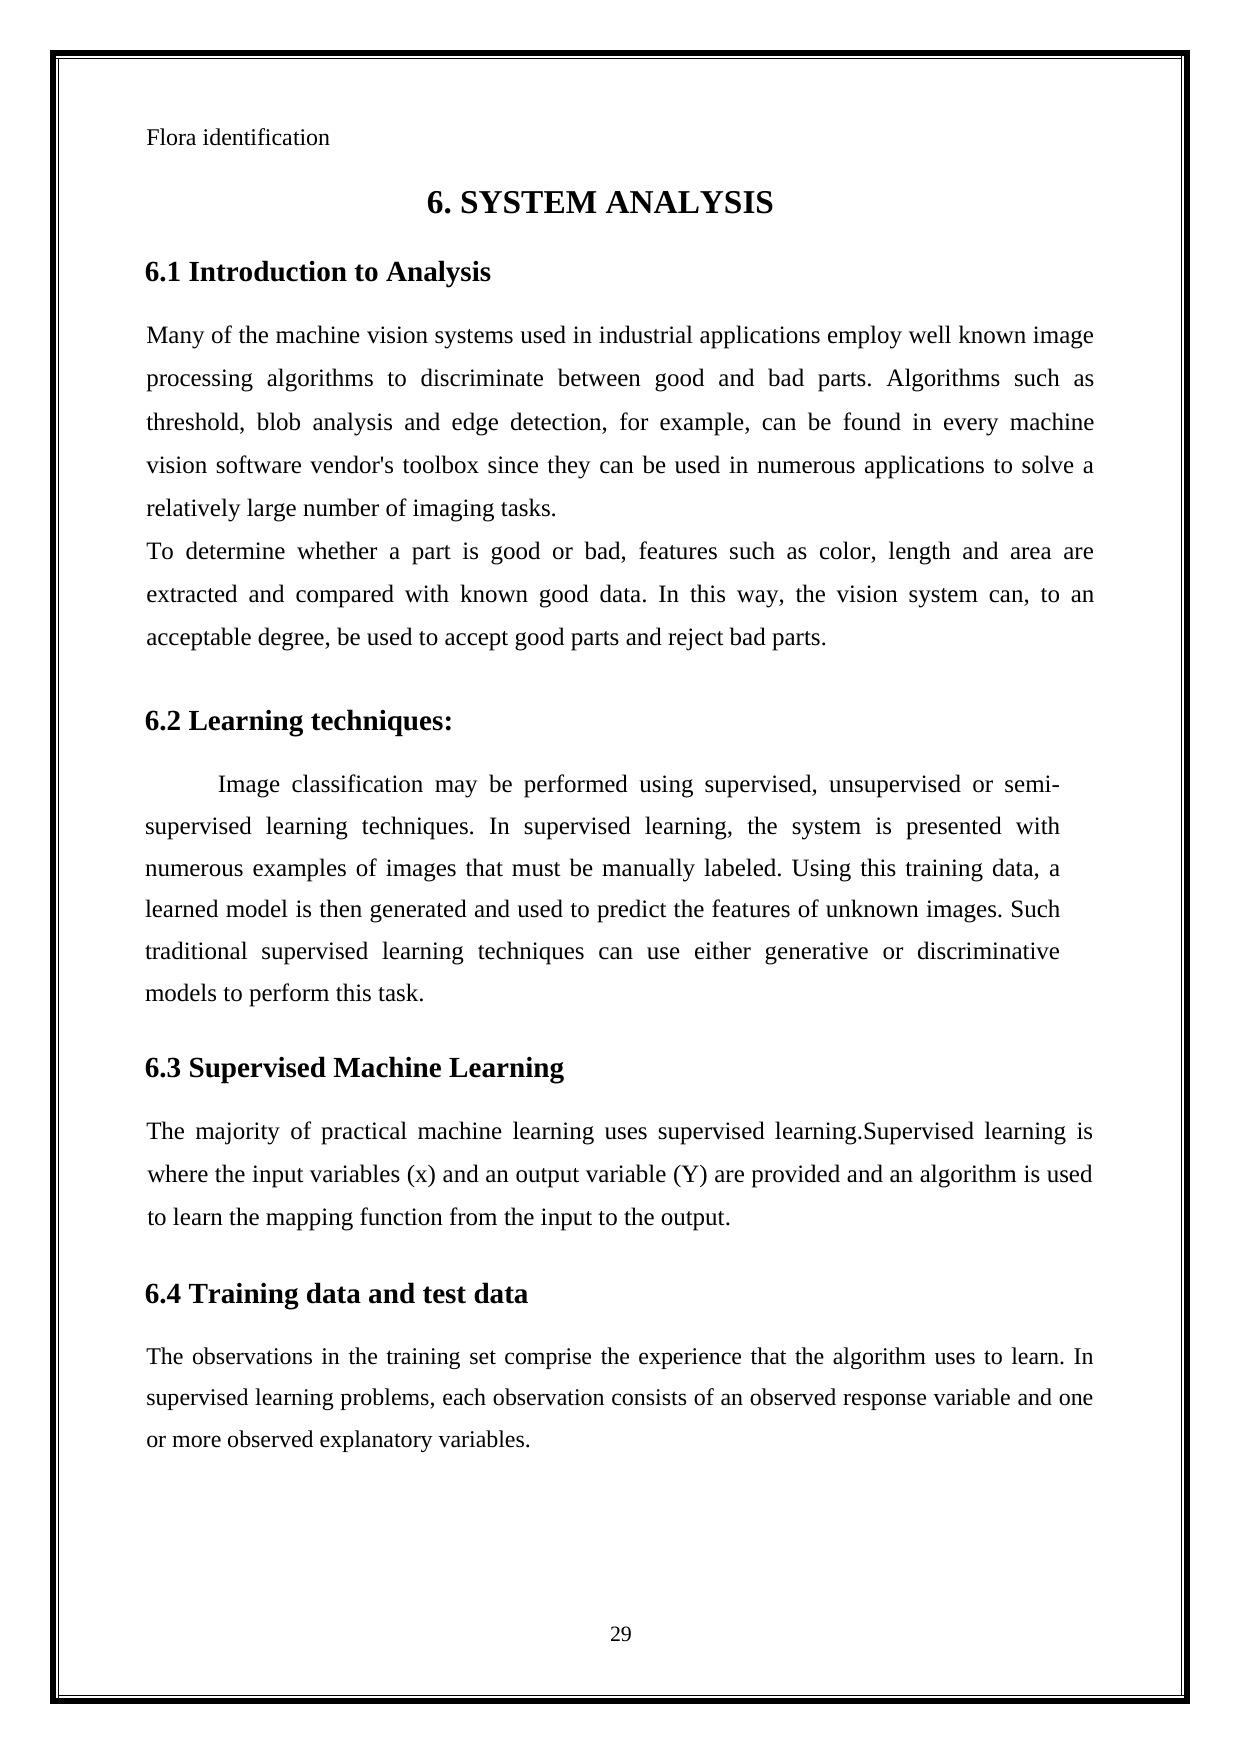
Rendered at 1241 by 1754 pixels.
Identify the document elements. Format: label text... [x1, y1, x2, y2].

text Many of the machine vision systems used in industrial applications employ well known image processing algorithms to discriminate between good and bad parts. Algorithms such as threshold, blob analysis and edge detection, for example, can be found in every machine vision software vendor's toolbox since they can be used in numerous applications to solve a relatively large number of imaging tasks. [146, 320, 1095, 522]
text The majority of practical machine learning uses supervised learning.Supervised learning is where the input variables (x) and an output variable (Y) are provided and an algorithm is used to learn the mapping function from the input to the output. [146, 1116, 1095, 1231]
text Image classification may be performed using supervised, unsupervised or semi-supervised learning techniques. In supervised learning, the system is presented with numerous examples of images that must be manually labeled. Using this training data, a learned model is then generated and used to predict the features of unknown images. Such traditional supervised learning techniques can use either generative or discriminative models to perform this task. [145, 769, 1061, 1007]
subtitle 6.1 Introduction to Analysis [144, 254, 1094, 287]
text The observations in the training set comprise the experience that the algorithm uses to learn. In supervised learning problems, each observation consists of an observed response variable and one or more observed explanatory variables. [146, 1342, 1095, 1452]
text To determine whether a part is good or bad, features such as color, length and area are extracted and compared with known good data. In this way, the vision system can, to an acceptable degree, be used to accept good parts and reject bad parts. [146, 536, 1095, 651]
subtitle 6.3 Supervised Machine Learning [144, 1050, 1094, 1083]
subtitle 6.4 Training data and test data [144, 1276, 1094, 1309]
subtitle 6. SYSTEM ANALYSIS [175, 183, 1026, 221]
text 6.2 Learning techniques: [144, 703, 1095, 737]
